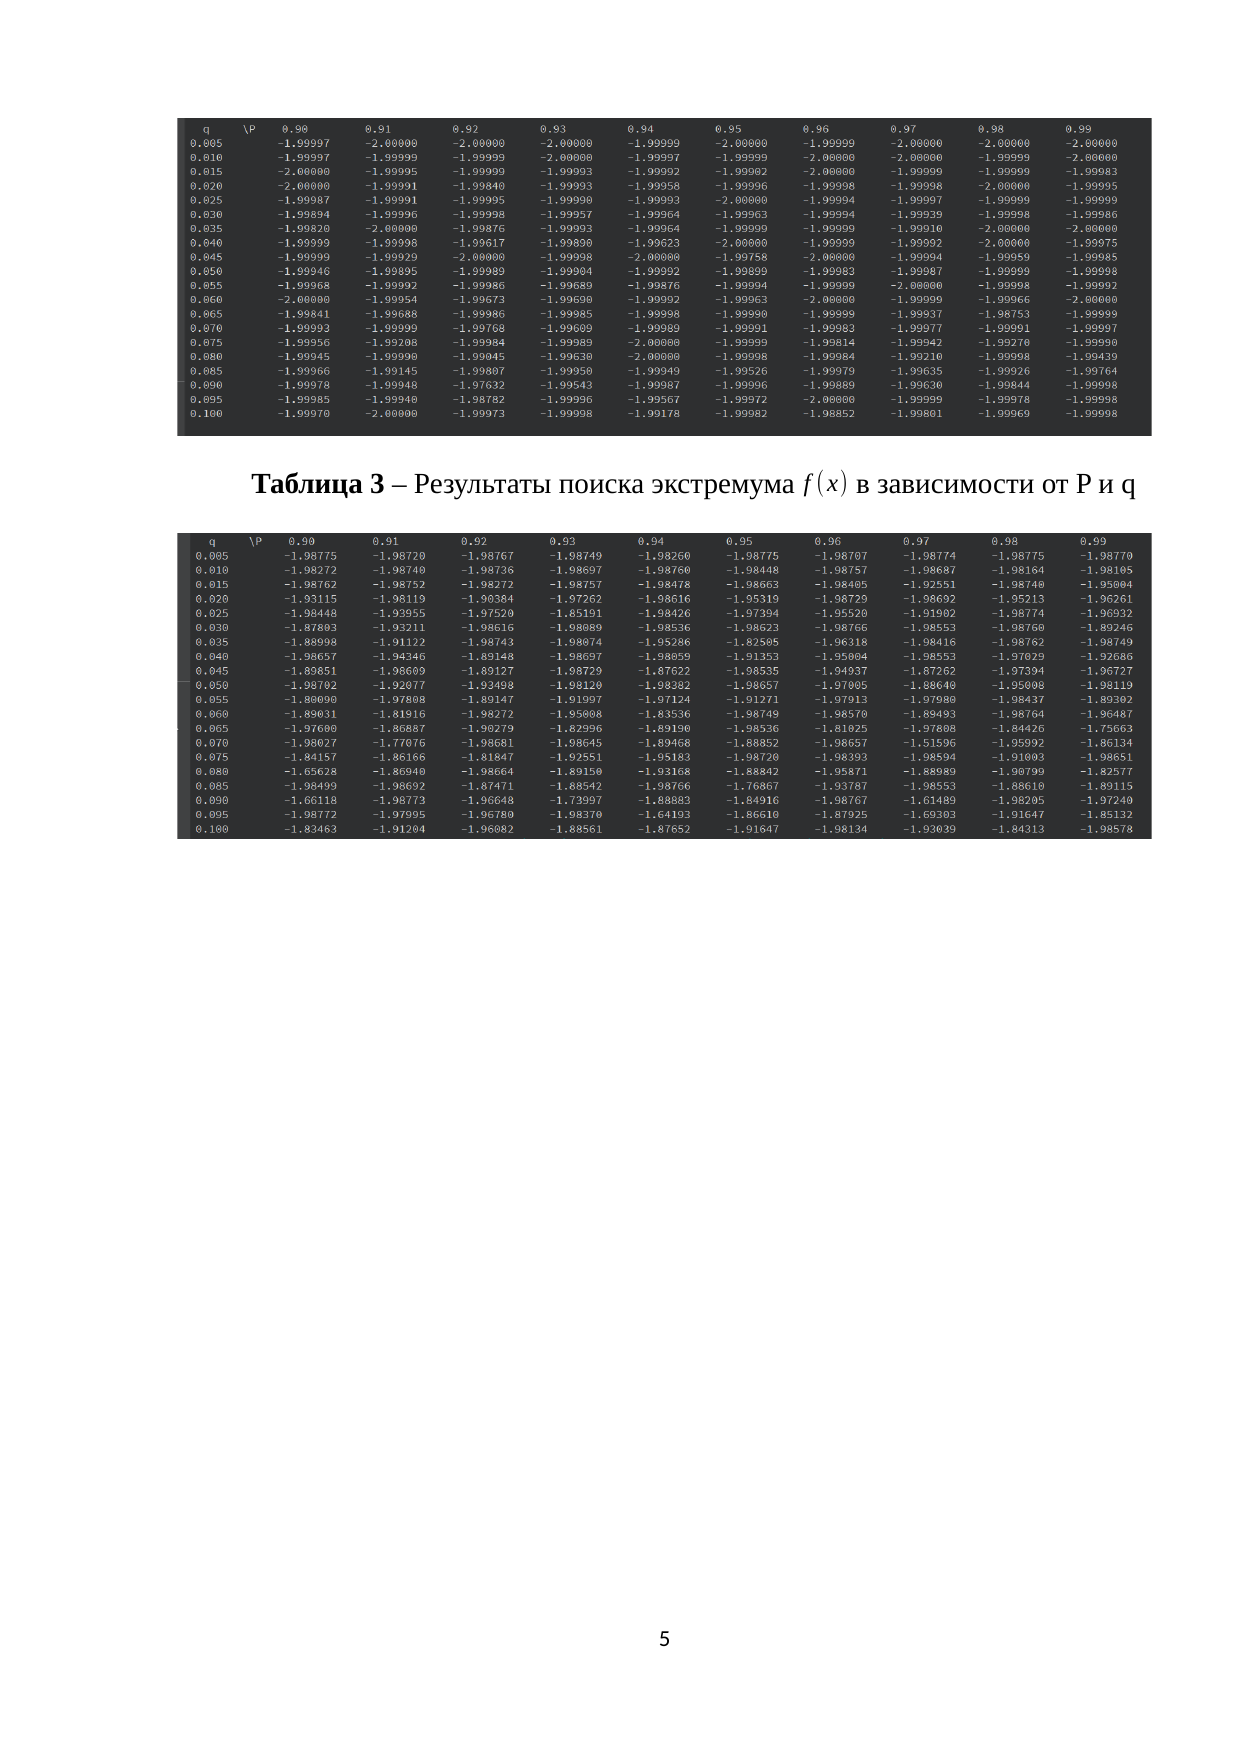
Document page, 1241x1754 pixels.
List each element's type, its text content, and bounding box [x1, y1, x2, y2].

picture [177, 118, 1152, 436]
picture [177, 533, 1152, 839]
text Таблица 3 – Результаты поиска экстремума в зависимости от P и q [177, 466, 1152, 500]
